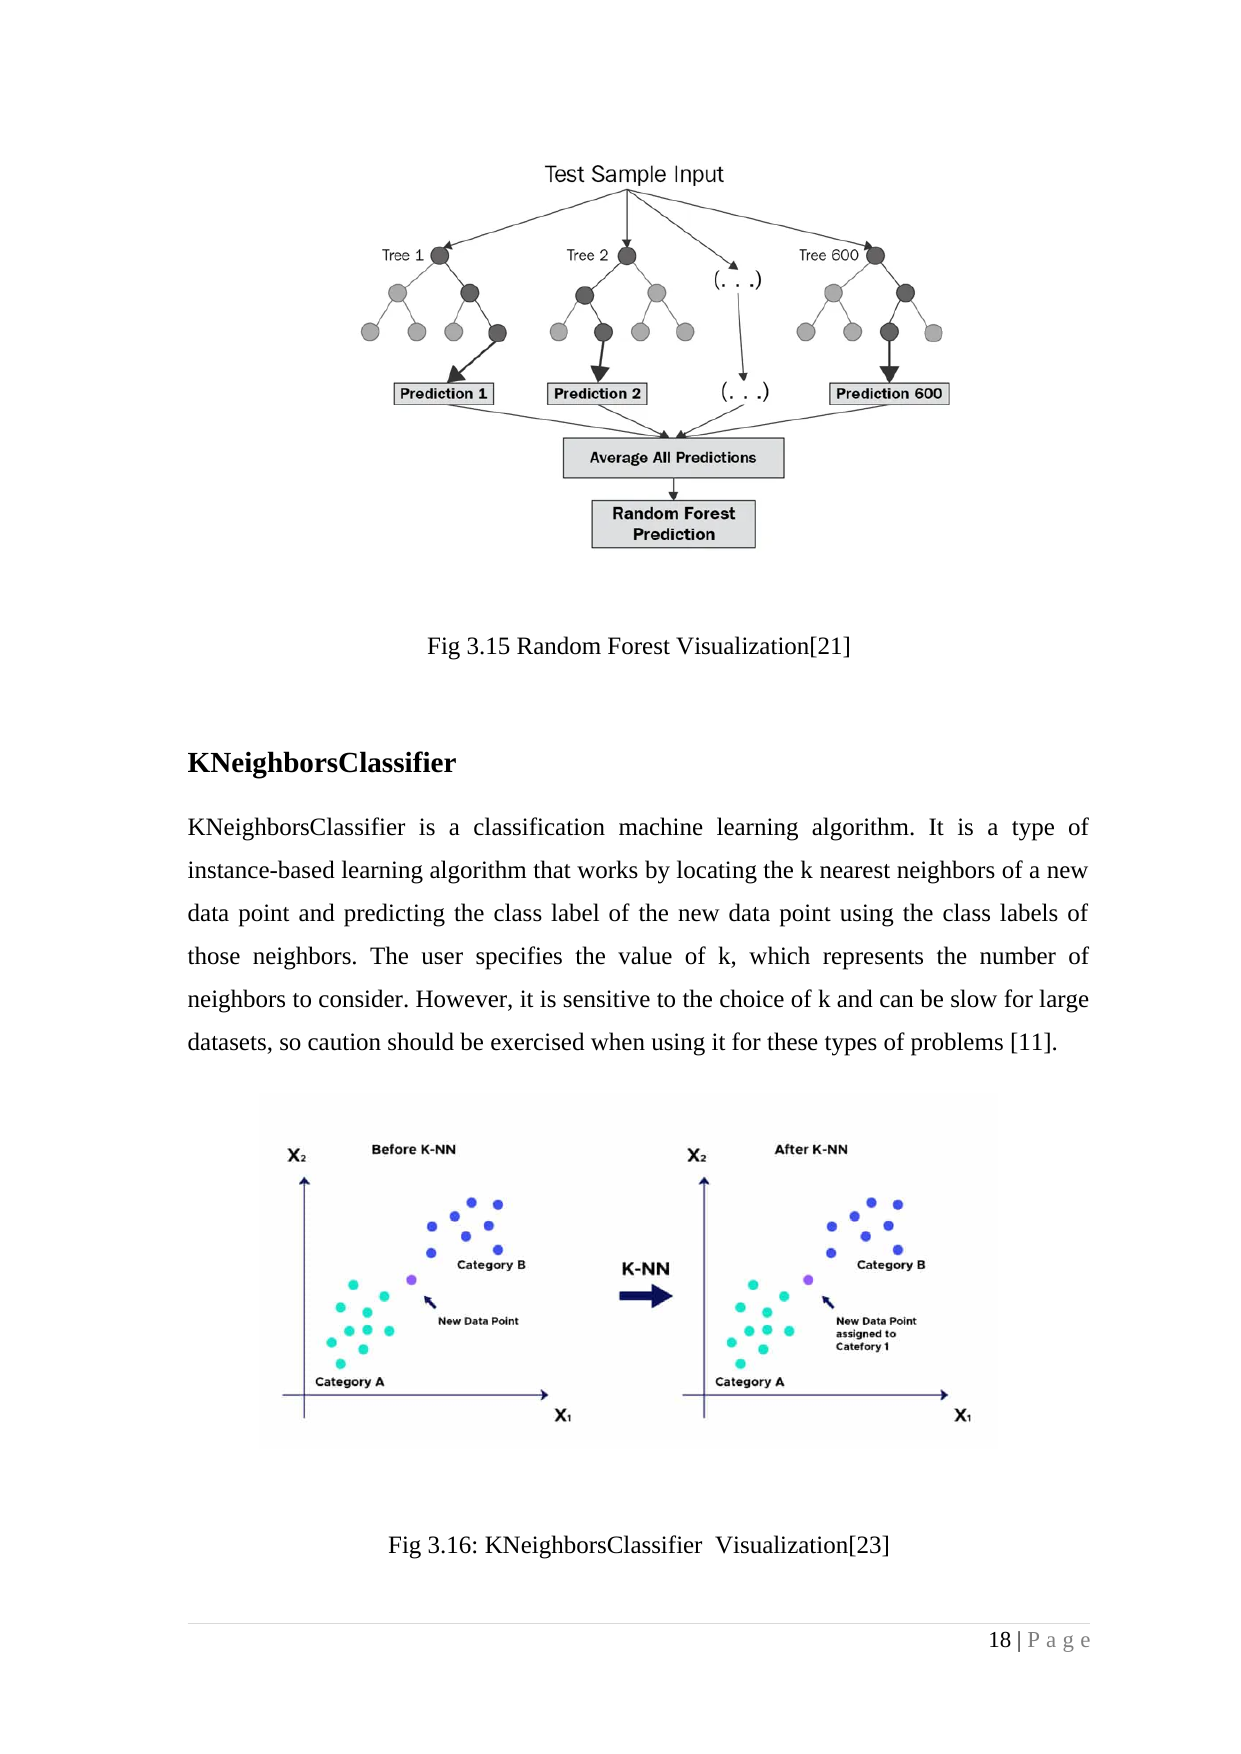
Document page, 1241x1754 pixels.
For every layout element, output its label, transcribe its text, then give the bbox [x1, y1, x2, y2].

text Fig 3.15 Random Forest Visualization[21] [187, 631, 1090, 660]
text KNeighborsClassifier [187, 745, 1090, 778]
picture [356, 154, 957, 553]
text Fig 3.16: KNeighborsClassifier Visualization[23] [187, 1530, 1090, 1559]
text KNeighborsClassifier is a classification machine learning algorithm. It is a type of instance-based learning algorithm that works by locating the k nearest neighbors of a new data point and predicting the class label of the new data point using the class labels of those neighbors. The user specifies the value of k, which represents the number of neighbors to consider. However, it is sensitive to the choice of k and can be slow for large datasets, so caution should be exercised when using it for these types of problems [11]. [187, 812, 1090, 1056]
picture [258, 1093, 998, 1449]
